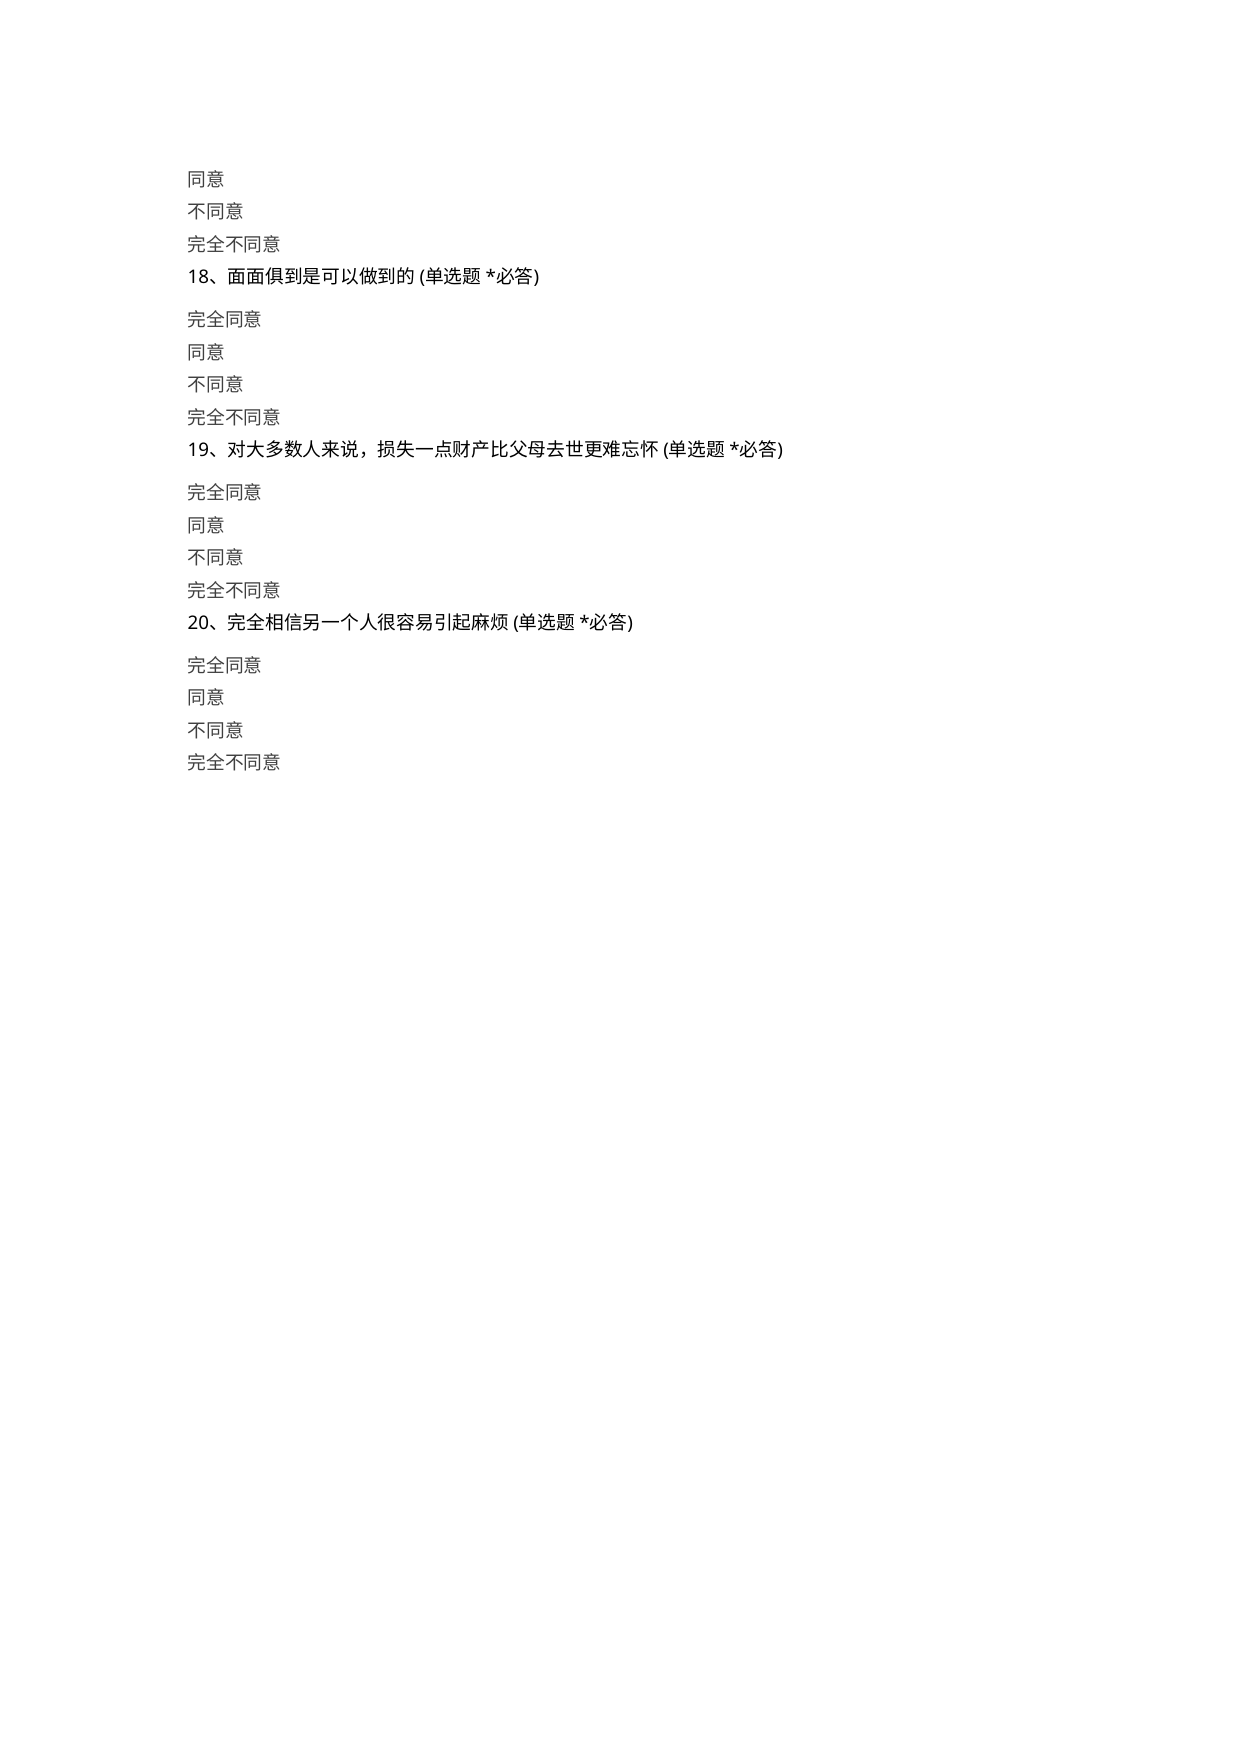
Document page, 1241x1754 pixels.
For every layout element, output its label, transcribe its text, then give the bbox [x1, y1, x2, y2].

text 完全不同意 [187, 227, 1031, 259]
text 完全不同意 [187, 745, 1031, 778]
text 同意 [187, 508, 1031, 540]
text 完全同意 [187, 475, 1031, 508]
text 完全同意 [187, 648, 1031, 680]
text 同意 [187, 162, 1031, 194]
text 不同意 [187, 367, 1031, 400]
text 不同意 [187, 194, 1031, 227]
text 完全不同意 [187, 573, 1031, 605]
text 同意 [187, 680, 1031, 713]
text 19、对大多数人来说，损失一点财产比父母去世更难忘怀 (单选题 *必答) [187, 432, 1053, 465]
text 完全同意 [187, 302, 1031, 335]
text 完全不同意 [187, 400, 1031, 432]
text 同意 [187, 335, 1031, 367]
text 不同意 [187, 713, 1031, 745]
text 18、面面俱到是可以做到的 (单选题 *必答) [187, 259, 1053, 292]
text 不同意 [187, 540, 1031, 573]
text 20、完全相信另一个人很容易引起麻烦 (单选题 *必答) [187, 605, 1053, 638]
